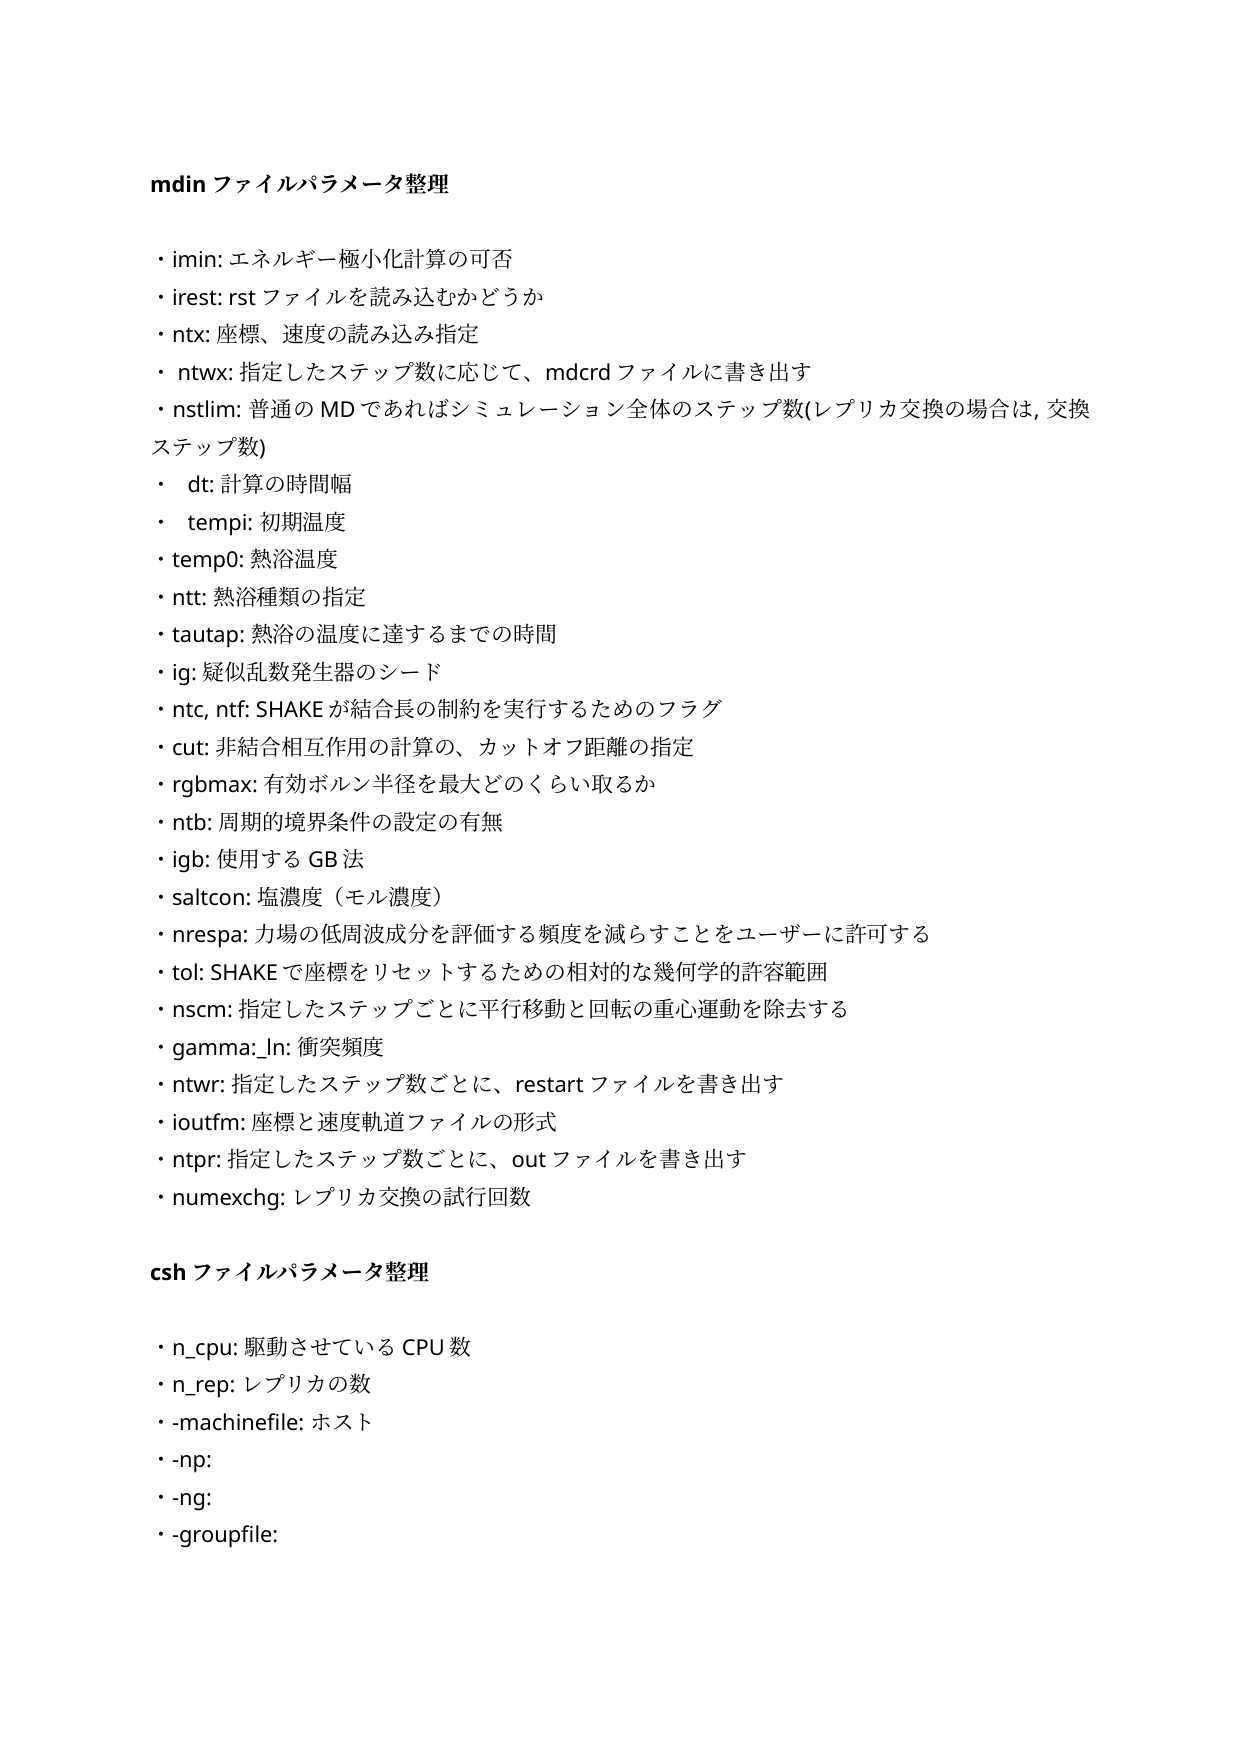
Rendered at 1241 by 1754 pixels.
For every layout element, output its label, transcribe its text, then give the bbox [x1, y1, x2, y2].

text ・-ng: [150, 1477, 1090, 1514]
text ・-groupfile: [150, 1514, 1090, 1552]
text ・irest: rstファイルを読み込むかどうか [150, 277, 1090, 314]
text ・ntt: 熱浴種類の指定 [150, 577, 1090, 614]
text ・ntpr: 指定したステップ数ごとに、outファイルを書き出す [150, 1139, 1090, 1177]
text ・igb: 使用するGB法 [150, 839, 1090, 877]
text ・cut: 非結合相互作用の計算の、カットオフ距離の指定 [150, 727, 1090, 764]
text ・saltcon: 塩濃度（モル濃度） [150, 877, 1090, 914]
text ・ntwr: 指定したステップ数ごとに、restartファイルを書き出す [150, 1064, 1090, 1102]
text ・n_rep: レプリカの数 [150, 1364, 1090, 1402]
list dt: 計算の時間幅 [150, 464, 1090, 502]
text ・tautap: 熱浴の温度に達するまでの時間 [150, 614, 1090, 652]
text ・gamma:_ln: 衝突頻度 [150, 1027, 1090, 1064]
text ・ ntwx: 指定したステップ数に応じて、mdcrdファイルに書き出す [150, 352, 1090, 389]
text ・n_cpu: 駆動させているCPU数 [150, 1327, 1090, 1364]
text ・ig: 疑似乱数発生器のシード [150, 652, 1090, 689]
text ・ntx: 座標、速度の読み込み指定 [150, 314, 1090, 352]
text ・nrespa: 力場の低周波成分を評価する頻度を減らすことをユーザーに許可する [150, 914, 1090, 952]
text ・numexchg: レプリカ交換の試行回数 [150, 1177, 1090, 1214]
text mdinファイルパラメータ整理 [150, 164, 1090, 202]
text ・temp0: 熱浴温度 [150, 539, 1090, 577]
text ・rgbmax: 有効ボルン半径を最大どのくらい取るか [150, 764, 1090, 802]
list tempi: 初期温度 [150, 502, 1090, 539]
text ・nstlim: 普通のMDであればシミュレーション全体のステップ数(レプリカ交換の場合は, 交換ステップ数) [150, 389, 1090, 464]
text ・imin: エネルギー極小化計算の可否 [150, 239, 1090, 277]
text ・tol: SHAKEで座標をリセットするための相対的な幾何学的許容範囲 [150, 952, 1090, 989]
text ・-np: [150, 1439, 1090, 1477]
text ・ioutfm: 座標と速度軌道ファイルの形式 [150, 1102, 1090, 1139]
text ・ntc, ntf: SHAKEが結合長の制約を実行するためのフラグ [150, 689, 1090, 727]
text cshファイルパラメータ整理 [150, 1252, 1090, 1289]
text ・ntb: 周期的境界条件の設定の有無 [150, 802, 1090, 839]
text ・-machinefile: ホスト [150, 1402, 1090, 1439]
text ・nscm: 指定したステップごとに平行移動と回転の重心運動を除去する [150, 989, 1090, 1027]
